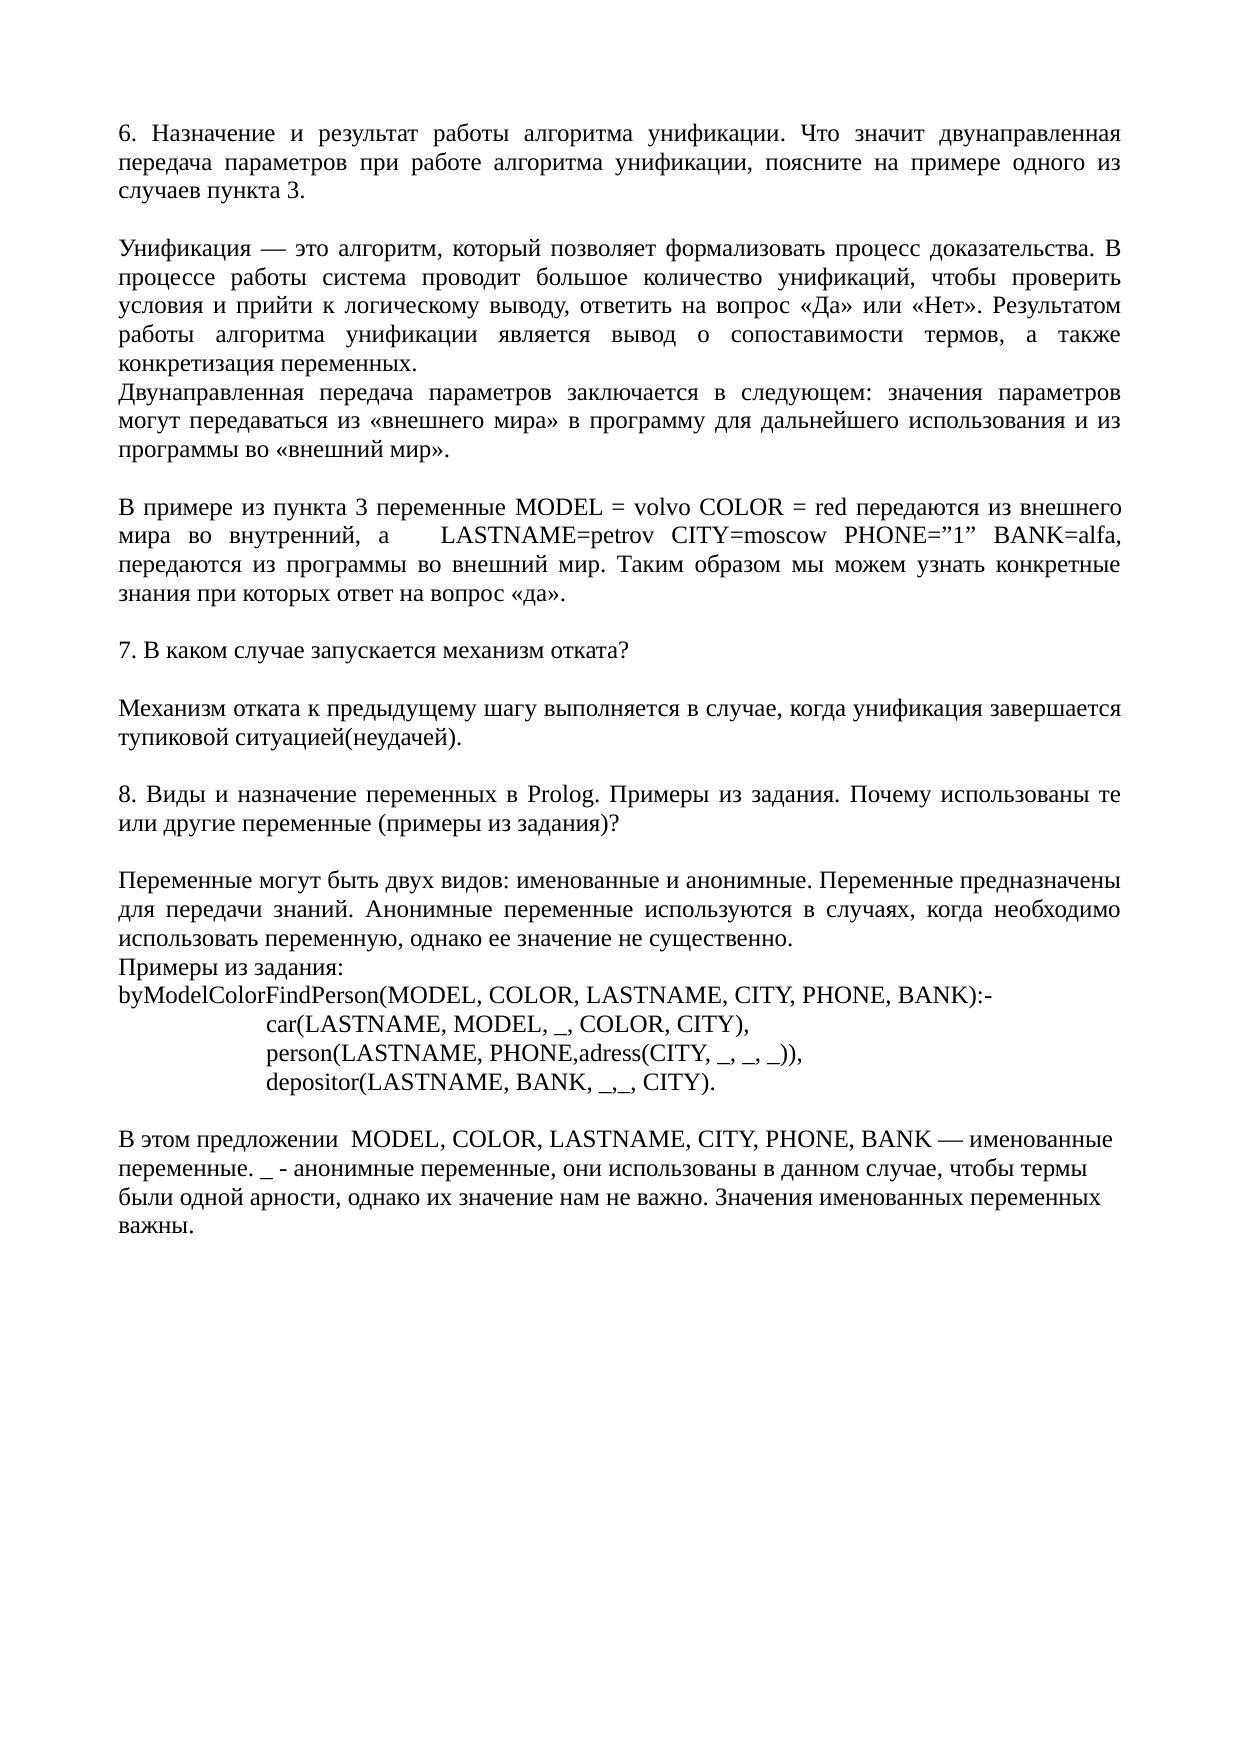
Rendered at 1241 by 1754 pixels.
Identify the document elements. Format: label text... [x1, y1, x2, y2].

text 7. В каком случае запускается механизм отката? [118, 636, 1122, 664]
text В примере из пункта 3 переменные MODEL = volvo COLOR = red передаются из внешнего мира во внутренний, а LASTNAME=petrov CITY=moscow PHONE=”1” BANK=alfa, передаются из программы во внешний мир. Таким образом мы можем узнать конкретные знания при которых ответ на вопрос «да». [118, 492, 1122, 607]
text В этом предложении MODEL, COLOR, LASTNAME, CITY, PHONE, BANK — именованные переменные. _ - анонимные переменные, они использованы в данном случае, чтобы термы были одной арности, однако их значение нам не важно. Значения именованных переменных важны. [118, 1124, 1122, 1239]
text 6. Назначение и результат работы алгоритма унификации. Что значит двунаправленная передача параметров при работе алгоритма унификации, поясните на примере одного из случаев пункта 3. [118, 118, 1122, 204]
text Унификация — это алгоритм, который позволяет формализовать процесс доказательства. В процессе работы система проводит большое количество унификаций, чтобы проверить условия и прийти к логическому выводу, ответить на вопрос «Да» или «Нет». Результатом работы алгоритма унификации является вывод о сопоставимости термов, а также конкретизация переменных. [118, 233, 1122, 377]
text depositor(LASTNAME, BANK, _,_, CITY). [118, 1067, 1122, 1096]
text 8. Виды и назначение переменных в Prolog. Примеры из задания. Почему использованы те или другие переменные (примеры из задания)? [118, 779, 1122, 837]
text Примеры из задания: [118, 952, 1122, 981]
text car(LASTNAME, MODEL, _, COLOR, CITY), [118, 1009, 1122, 1038]
text Двунаправленная передача параметров заключается в следующем: значения параметров могут передаваться из «внешнего мира» в программу для дальнейшего использования и из программы во «внешний мир». [118, 377, 1122, 463]
text person(LASTNAME, PHONE,adress(CITY, _, _, _)), [118, 1038, 1122, 1067]
text Механизм отката к предыдущему шагу выполняется в случае, когда унификация завершается тупиковой ситуацией(неудачей). [118, 693, 1122, 751]
text byModelColorFindPerson(MODEL, COLOR, LASTNAME, CITY, PHONE, BANK):- [118, 981, 1122, 1009]
text Переменные могут быть двух видов: именованные и анонимные. Переменные предназначены для передачи знаний. Анонимные переменные используются в случаях, когда необходимо использовать переменную, однако ее значение не существенно. [118, 866, 1122, 952]
